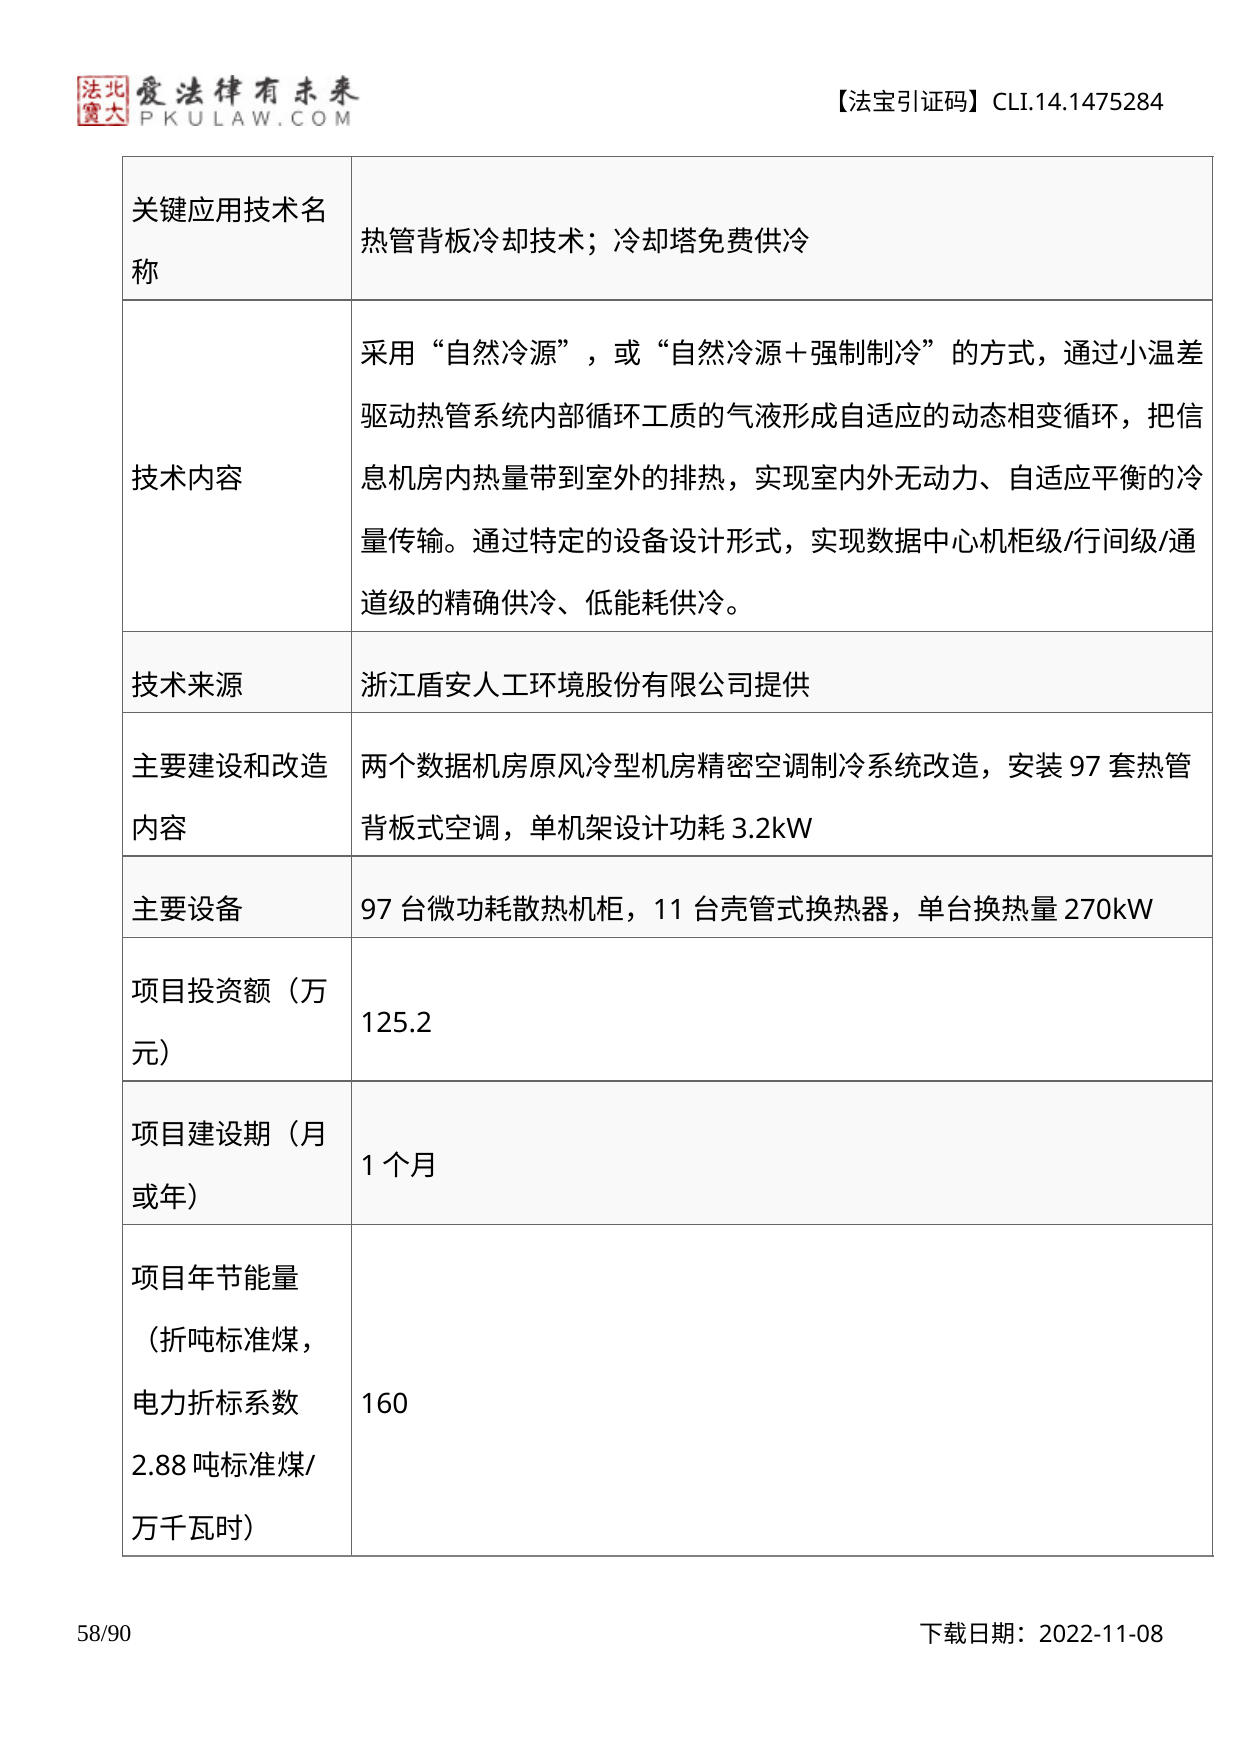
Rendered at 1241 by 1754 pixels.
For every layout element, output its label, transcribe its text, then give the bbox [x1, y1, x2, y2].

table_cell 两个数据机房原风冷型机房精密空调制冷系统改造，安装97 套热管背板式空调，单机架设计功耗3.2kW [352, 713, 1212, 855]
table_cell 技术内容 [123, 301, 351, 631]
table_cell 采用“自然冷源”，或“自然冷源＋强制制冷”的方式，通过小温差驱动热管系统内部循环工质的气液形成自适应的动态相变循环，把信息机房内热量带到室外的排热，实现室内外无动力、自适应平衡的冷量传输。通过特定的设备设计形式，实现数据中心机柜级/行间级/通道级的精确供冷、低能耗供冷。 [352, 301, 1212, 631]
table_cell 项目建设期（月或年） [123, 1082, 351, 1224]
table_cell 1个月 [352, 1082, 1212, 1224]
table_cell 主要设备 [123, 857, 351, 936]
table_cell 关键应用技术名称 [123, 157, 351, 299]
table_cell 125.2 [352, 938, 1212, 1080]
table_cell 项目年节能量（折吨标准煤，电力折标系数2.88吨标准煤/万千瓦时） [123, 1225, 351, 1555]
picture [76, 75, 361, 126]
table_cell 项目投资额（万元） [123, 938, 351, 1080]
table_cell 浙江盾安人工环境股份有限公司提供 [352, 632, 1212, 712]
table_cell 热管背板冷却技术；冷却塔免费供冷 [352, 157, 1212, 299]
table_cell 主要建设和改造内容 [123, 713, 351, 855]
table_cell 技术来源 [123, 632, 351, 712]
table_cell 97 台微功耗散热机柜，11 台壳管式换热器，单台换热量270kW [352, 857, 1212, 936]
table_cell 160 [352, 1225, 1212, 1555]
